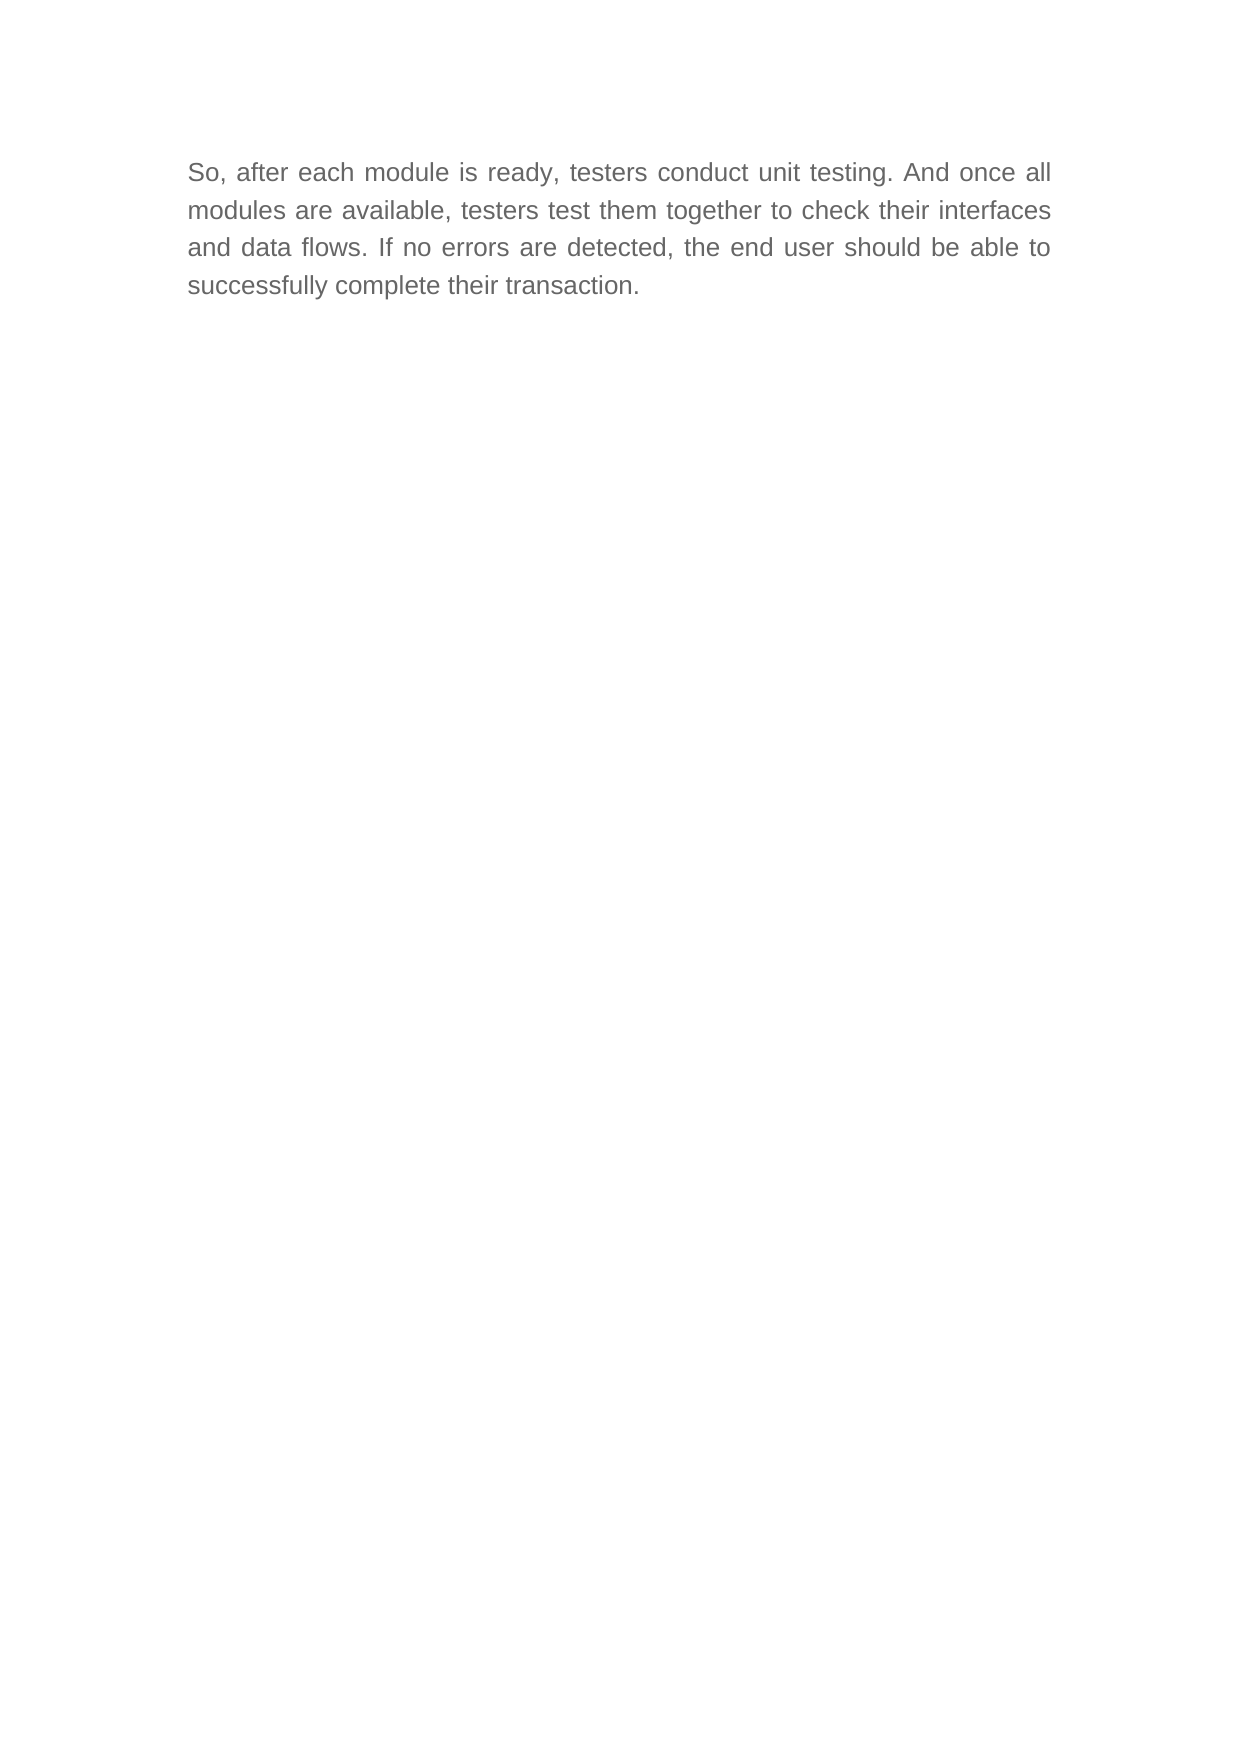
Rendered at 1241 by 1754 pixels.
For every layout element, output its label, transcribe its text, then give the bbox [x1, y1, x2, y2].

text So, after each module is ready, testers conduct unit testing. And once all modules are available, testers test them together to check their interfaces and data flows. If no errors are detected, the end user should be able to successfully complete their transaction. [187, 150, 1053, 299]
